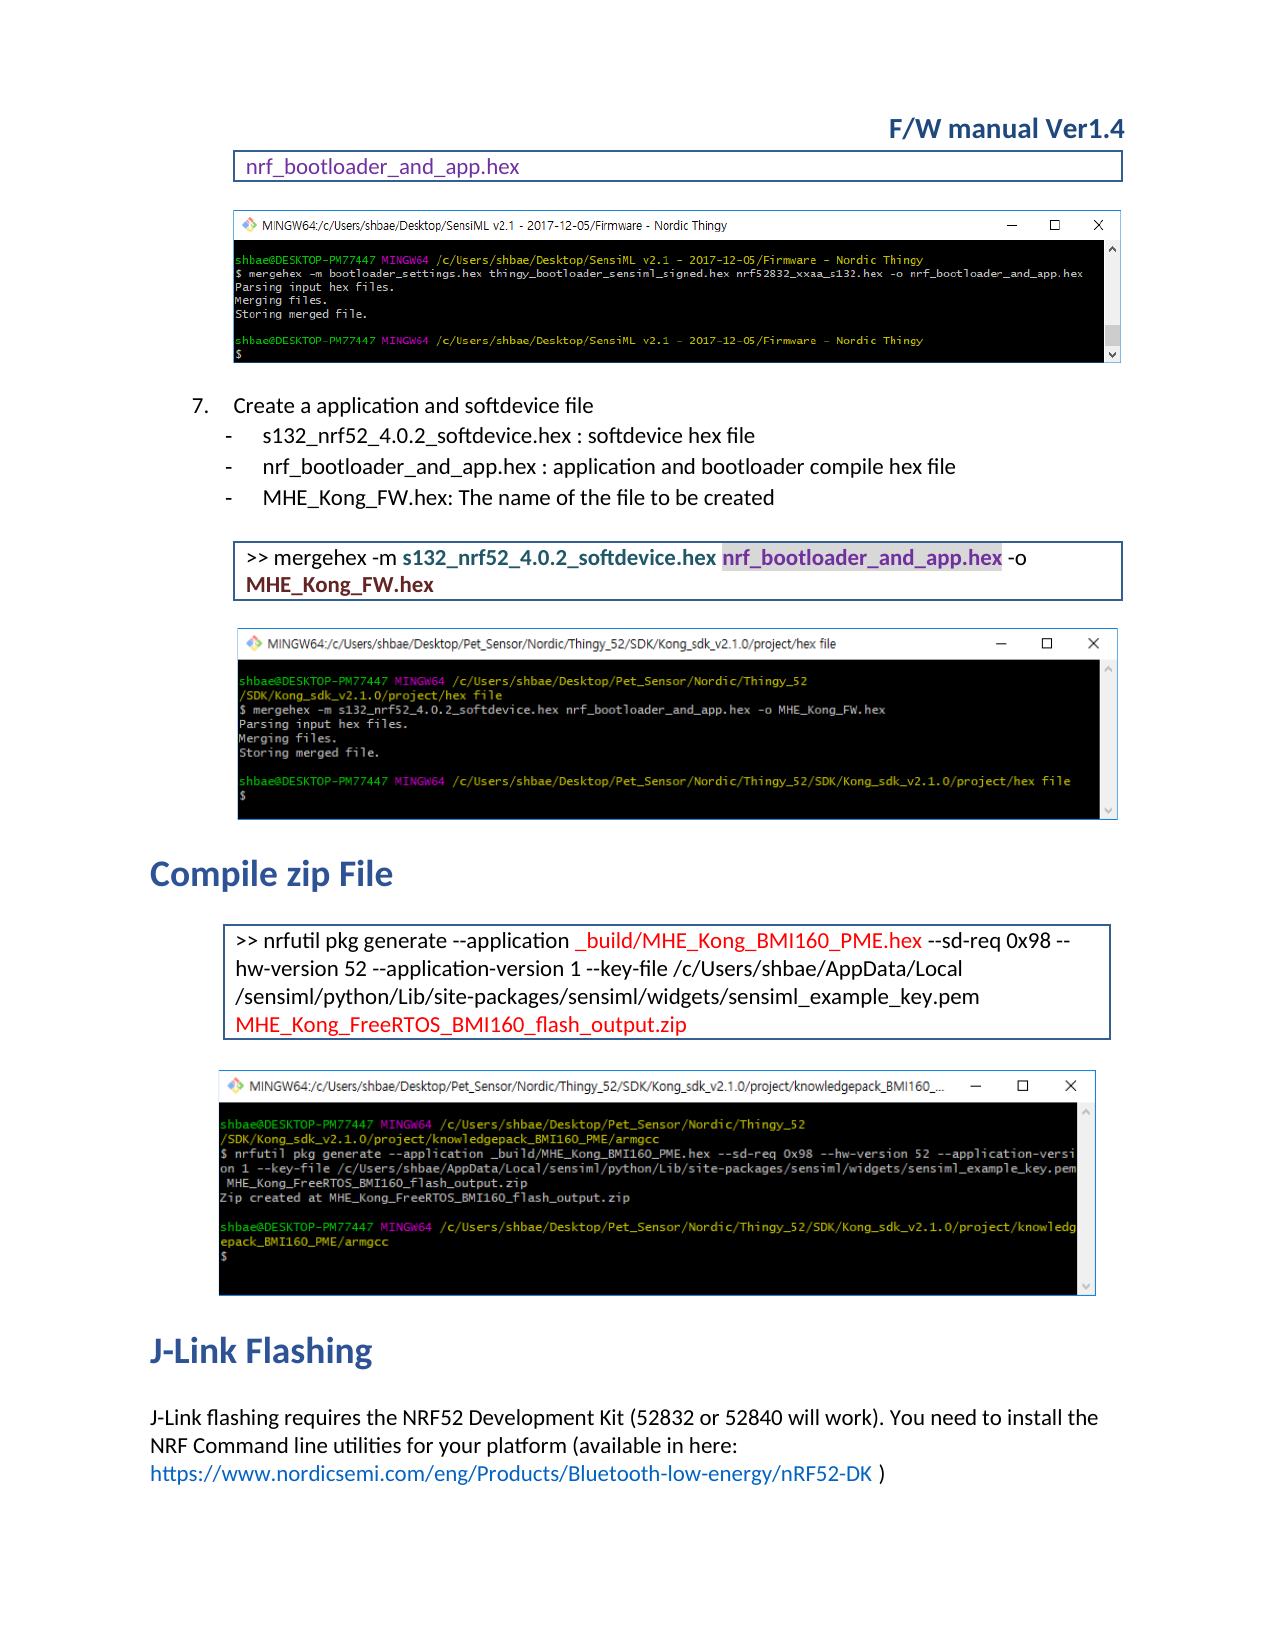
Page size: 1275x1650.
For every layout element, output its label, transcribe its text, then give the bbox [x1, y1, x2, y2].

table_header >> nrfutil pkg generate --application _build/MHE_Kong_BMI160_PME.hex --sd-req 0x98 --hw-version 52 --application-version 1 --key-file /c/Users/shbae/AppData/Local /sensiml/python/Lib/site-packages/sensiml/widgets/sensiml_example_key.pem MHE_Kong_FreeRTOS_BMI160_flash_output.zip [225, 926, 1109, 1038]
table_header >> mergehex -m s132_nrf52_4.0.2_softdevice.hex nrf_bootloader_and_app.hex -o MHE_Kong_FW.hex [235, 543, 1121, 599]
list nrf_bootloader_and_app.hex : application and bootloader compile hex file [225, 450, 1125, 481]
list MHE_Kong_FW.hex: The name of the file to be created [225, 481, 1125, 512]
picture [237, 628, 1118, 820]
text J-Link flashing requires the NRF52 Development Kit (52832 or 52840 will work). You need to install the NRF Command line utilities for your platform (available in here: https://www.nordicsemi.com/eng/Products/Bluetooth-low-energy/nRF52-DK ) [150, 1403, 1125, 1487]
text J-Link Flashing [150, 1327, 1125, 1372]
text Compile zip File [150, 850, 1125, 896]
list s132_nrf52_4.0.2_softdevice.hex : softdevice hex file [225, 419, 1125, 450]
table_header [235, 152, 1121, 180]
picture [218, 1070, 1096, 1296]
list Create a application and softdevice file [192, 391, 1125, 419]
picture [233, 210, 1121, 363]
